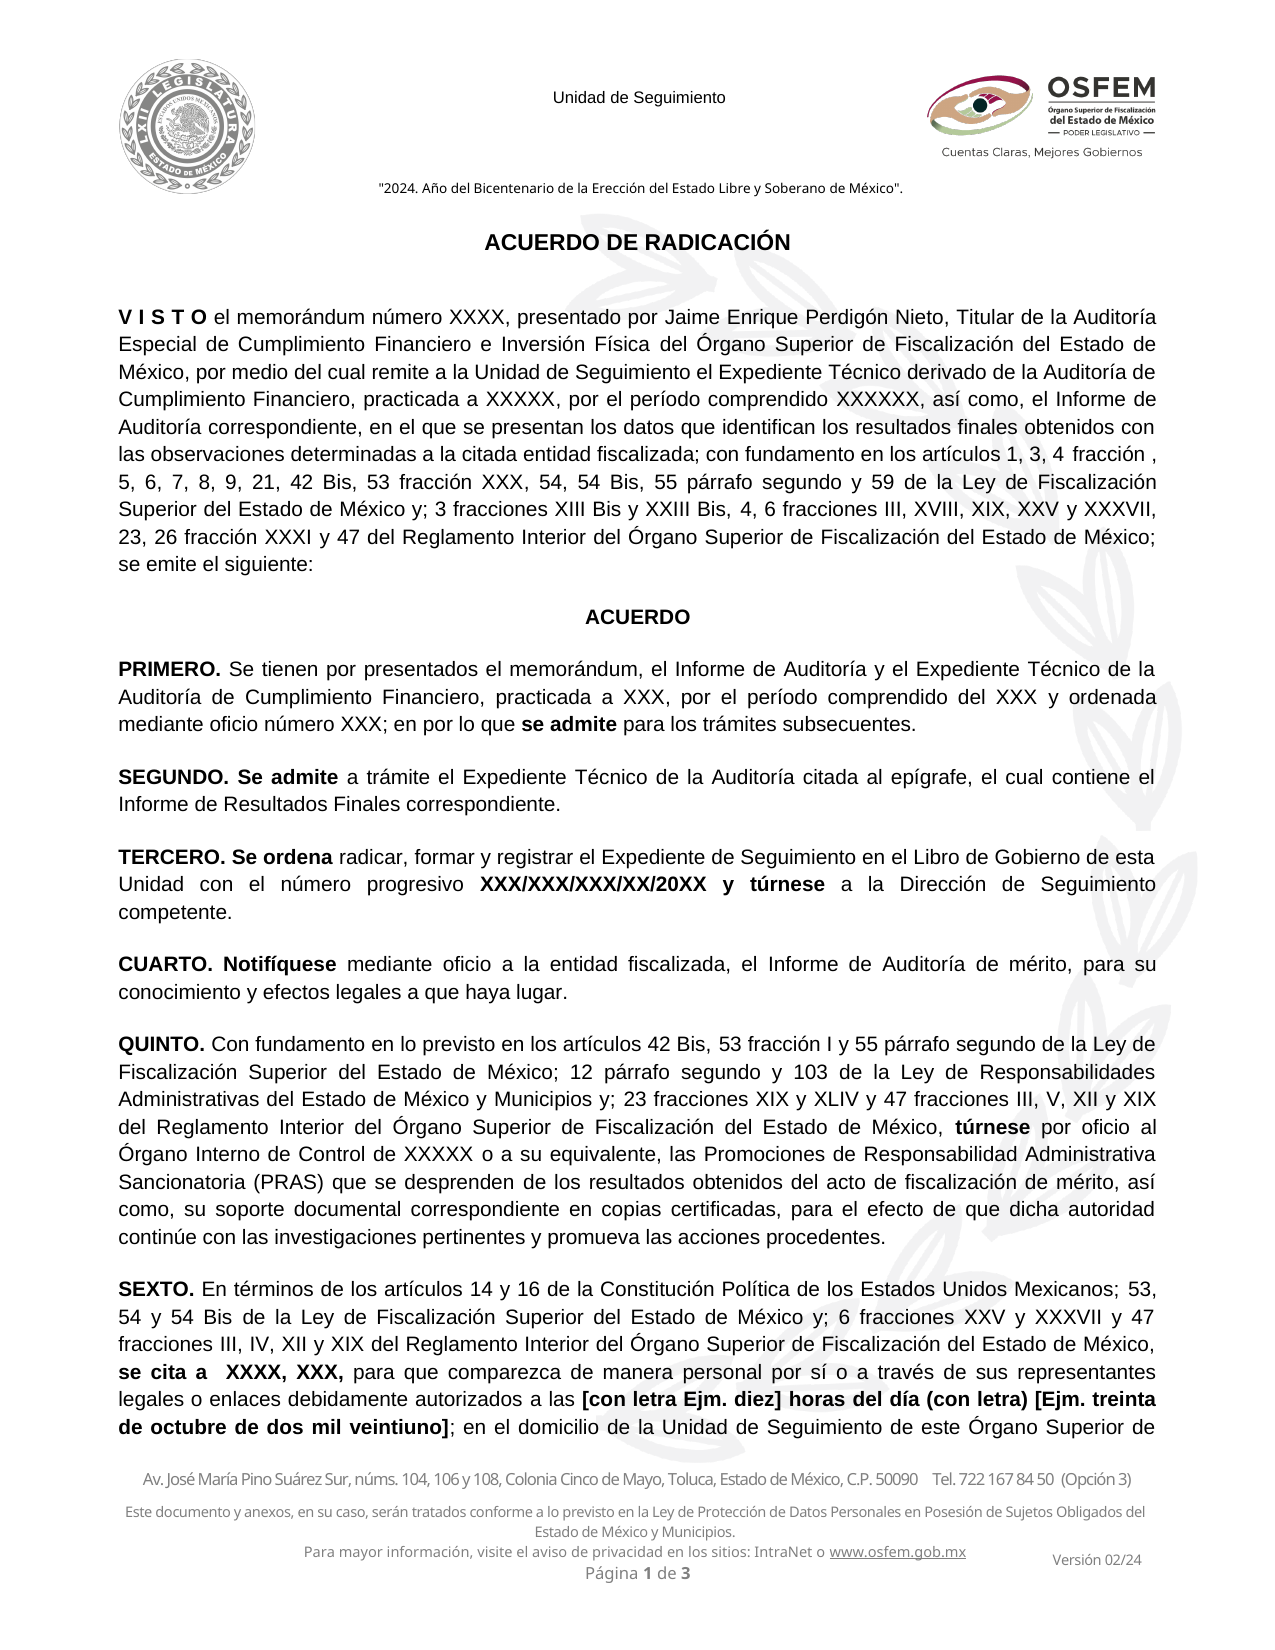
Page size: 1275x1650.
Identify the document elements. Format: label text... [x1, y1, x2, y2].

picture [923, 66, 1160, 164]
text CUARTO. Notifíquese mediante oficio a la entidad fiscalizada, el Informe de Auditoría de mérito, para su conocimiento y efectos legales a que haya lugar. [118, 952, 1157, 1003]
picture [564, 213, 1198, 1463]
text PRIMERO. Se tienen por presentados el memorándum, el Informe de Auditoría y el Expediente Técnico de la Auditoría de Cumplimiento Financiero, practicada a XXX, por el período comprendido del XXX y ordenada mediante oficio número XXX; en por lo que se admite para los trámites subsecuentes. [118, 657, 1157, 736]
text V I S T O el memorándum número XXXX, presentado por , del Órgano Superior de Fiscalización del Estado de México, por medio del cual remite a la Unidad de Seguimiento el Expediente Técnico derivado de la Auditoría de Cumplimiento Financiero, practicada a XXXXX, por el período comprendido XXXXXX, así como, el Informe de Auditoría correspondiente, en el que se presentan los datos que identifican los resultados finales obtenidos con las observaciones determinadas a la citada entidad fiscalizada; con fundamento en los artículos 1, 3, 4 fracción , 5, 6, 7, 8, 9, 21, 42 Bis, 53 fracción XXX, 54, 54 Bis, 55 párrafo segundo y 59 de la Ley de Fiscalización Superior del Estado de México y; 3 fracciones XIII Bis y XXIII Bis, 4, 6 fracciones III, XVIII, XIX, XXV y XXXVII, 23, 26 fracción XXXI y 47 del Reglamento Interior del Órgano Superior de Fiscalización del Estado de México; se emite el siguiente: [118, 304, 1157, 576]
picture [118, 59, 256, 195]
text TERCERO. Se ordena radicar, formar y registrar el Expediente de Seguimiento en el Libro de Gobierno de esta Unidad con el número progresivo XXX/XXX/XXX/XX/20XX y túrnese a la Dirección de Seguimiento competente. [118, 844, 1157, 923]
text QUINTO. Con fundamento en lo previsto en los artículos 42 Bis, 53 fracción I y 55 párrafo segundo de la Ley de Fiscalización Superior del Estado de México; 12 párrafo segundo y 103 de la Ley de Responsabilidades Administrativas del Estado de México y Municipios y; 23 fracciones XIX y XLIV y 47 fracciones III, V, XII y XIX del Reglamento Interior del Órgano Superior de Fiscalización del Estado de México, túrnese por oficio al Órgano Interno de Control de XXXXX o a su equivalente, las Promociones de Responsabilidad Administrativa Sancionatoria (PRAS) que se desprenden de los resultados obtenidos del acto de fiscalización de mérito, así como, su soporte documental correspondiente en copias certificadas, para el efecto de que dicha autoridad continúe con las investigaciones pertinentes y promueva las acciones procedentes. [118, 1032, 1157, 1248]
text SEGUNDO. Se admite a trámite el Expediente Técnico de la Auditoría citada al epígrafe, el cual contiene el Informe de Resultados Finales correspondiente. [118, 764, 1157, 816]
text ACUERDO [118, 604, 1157, 628]
